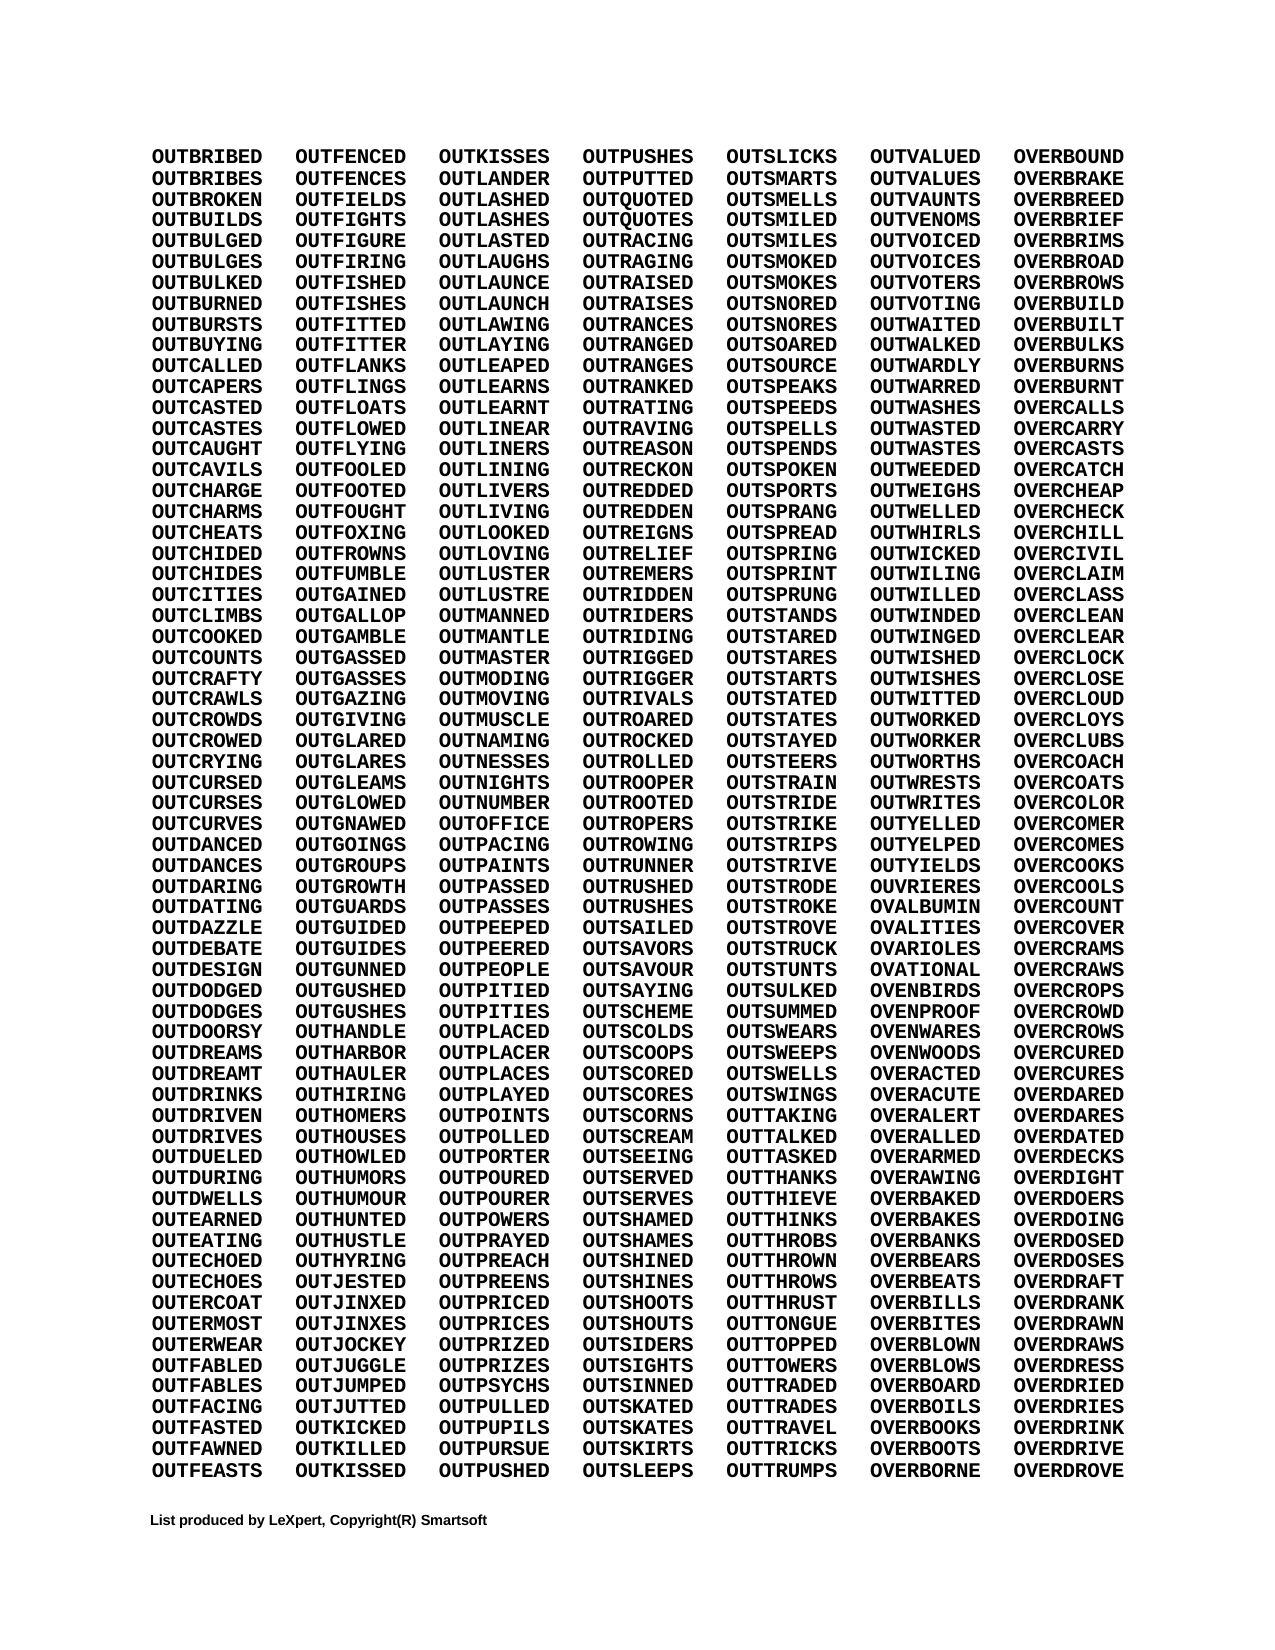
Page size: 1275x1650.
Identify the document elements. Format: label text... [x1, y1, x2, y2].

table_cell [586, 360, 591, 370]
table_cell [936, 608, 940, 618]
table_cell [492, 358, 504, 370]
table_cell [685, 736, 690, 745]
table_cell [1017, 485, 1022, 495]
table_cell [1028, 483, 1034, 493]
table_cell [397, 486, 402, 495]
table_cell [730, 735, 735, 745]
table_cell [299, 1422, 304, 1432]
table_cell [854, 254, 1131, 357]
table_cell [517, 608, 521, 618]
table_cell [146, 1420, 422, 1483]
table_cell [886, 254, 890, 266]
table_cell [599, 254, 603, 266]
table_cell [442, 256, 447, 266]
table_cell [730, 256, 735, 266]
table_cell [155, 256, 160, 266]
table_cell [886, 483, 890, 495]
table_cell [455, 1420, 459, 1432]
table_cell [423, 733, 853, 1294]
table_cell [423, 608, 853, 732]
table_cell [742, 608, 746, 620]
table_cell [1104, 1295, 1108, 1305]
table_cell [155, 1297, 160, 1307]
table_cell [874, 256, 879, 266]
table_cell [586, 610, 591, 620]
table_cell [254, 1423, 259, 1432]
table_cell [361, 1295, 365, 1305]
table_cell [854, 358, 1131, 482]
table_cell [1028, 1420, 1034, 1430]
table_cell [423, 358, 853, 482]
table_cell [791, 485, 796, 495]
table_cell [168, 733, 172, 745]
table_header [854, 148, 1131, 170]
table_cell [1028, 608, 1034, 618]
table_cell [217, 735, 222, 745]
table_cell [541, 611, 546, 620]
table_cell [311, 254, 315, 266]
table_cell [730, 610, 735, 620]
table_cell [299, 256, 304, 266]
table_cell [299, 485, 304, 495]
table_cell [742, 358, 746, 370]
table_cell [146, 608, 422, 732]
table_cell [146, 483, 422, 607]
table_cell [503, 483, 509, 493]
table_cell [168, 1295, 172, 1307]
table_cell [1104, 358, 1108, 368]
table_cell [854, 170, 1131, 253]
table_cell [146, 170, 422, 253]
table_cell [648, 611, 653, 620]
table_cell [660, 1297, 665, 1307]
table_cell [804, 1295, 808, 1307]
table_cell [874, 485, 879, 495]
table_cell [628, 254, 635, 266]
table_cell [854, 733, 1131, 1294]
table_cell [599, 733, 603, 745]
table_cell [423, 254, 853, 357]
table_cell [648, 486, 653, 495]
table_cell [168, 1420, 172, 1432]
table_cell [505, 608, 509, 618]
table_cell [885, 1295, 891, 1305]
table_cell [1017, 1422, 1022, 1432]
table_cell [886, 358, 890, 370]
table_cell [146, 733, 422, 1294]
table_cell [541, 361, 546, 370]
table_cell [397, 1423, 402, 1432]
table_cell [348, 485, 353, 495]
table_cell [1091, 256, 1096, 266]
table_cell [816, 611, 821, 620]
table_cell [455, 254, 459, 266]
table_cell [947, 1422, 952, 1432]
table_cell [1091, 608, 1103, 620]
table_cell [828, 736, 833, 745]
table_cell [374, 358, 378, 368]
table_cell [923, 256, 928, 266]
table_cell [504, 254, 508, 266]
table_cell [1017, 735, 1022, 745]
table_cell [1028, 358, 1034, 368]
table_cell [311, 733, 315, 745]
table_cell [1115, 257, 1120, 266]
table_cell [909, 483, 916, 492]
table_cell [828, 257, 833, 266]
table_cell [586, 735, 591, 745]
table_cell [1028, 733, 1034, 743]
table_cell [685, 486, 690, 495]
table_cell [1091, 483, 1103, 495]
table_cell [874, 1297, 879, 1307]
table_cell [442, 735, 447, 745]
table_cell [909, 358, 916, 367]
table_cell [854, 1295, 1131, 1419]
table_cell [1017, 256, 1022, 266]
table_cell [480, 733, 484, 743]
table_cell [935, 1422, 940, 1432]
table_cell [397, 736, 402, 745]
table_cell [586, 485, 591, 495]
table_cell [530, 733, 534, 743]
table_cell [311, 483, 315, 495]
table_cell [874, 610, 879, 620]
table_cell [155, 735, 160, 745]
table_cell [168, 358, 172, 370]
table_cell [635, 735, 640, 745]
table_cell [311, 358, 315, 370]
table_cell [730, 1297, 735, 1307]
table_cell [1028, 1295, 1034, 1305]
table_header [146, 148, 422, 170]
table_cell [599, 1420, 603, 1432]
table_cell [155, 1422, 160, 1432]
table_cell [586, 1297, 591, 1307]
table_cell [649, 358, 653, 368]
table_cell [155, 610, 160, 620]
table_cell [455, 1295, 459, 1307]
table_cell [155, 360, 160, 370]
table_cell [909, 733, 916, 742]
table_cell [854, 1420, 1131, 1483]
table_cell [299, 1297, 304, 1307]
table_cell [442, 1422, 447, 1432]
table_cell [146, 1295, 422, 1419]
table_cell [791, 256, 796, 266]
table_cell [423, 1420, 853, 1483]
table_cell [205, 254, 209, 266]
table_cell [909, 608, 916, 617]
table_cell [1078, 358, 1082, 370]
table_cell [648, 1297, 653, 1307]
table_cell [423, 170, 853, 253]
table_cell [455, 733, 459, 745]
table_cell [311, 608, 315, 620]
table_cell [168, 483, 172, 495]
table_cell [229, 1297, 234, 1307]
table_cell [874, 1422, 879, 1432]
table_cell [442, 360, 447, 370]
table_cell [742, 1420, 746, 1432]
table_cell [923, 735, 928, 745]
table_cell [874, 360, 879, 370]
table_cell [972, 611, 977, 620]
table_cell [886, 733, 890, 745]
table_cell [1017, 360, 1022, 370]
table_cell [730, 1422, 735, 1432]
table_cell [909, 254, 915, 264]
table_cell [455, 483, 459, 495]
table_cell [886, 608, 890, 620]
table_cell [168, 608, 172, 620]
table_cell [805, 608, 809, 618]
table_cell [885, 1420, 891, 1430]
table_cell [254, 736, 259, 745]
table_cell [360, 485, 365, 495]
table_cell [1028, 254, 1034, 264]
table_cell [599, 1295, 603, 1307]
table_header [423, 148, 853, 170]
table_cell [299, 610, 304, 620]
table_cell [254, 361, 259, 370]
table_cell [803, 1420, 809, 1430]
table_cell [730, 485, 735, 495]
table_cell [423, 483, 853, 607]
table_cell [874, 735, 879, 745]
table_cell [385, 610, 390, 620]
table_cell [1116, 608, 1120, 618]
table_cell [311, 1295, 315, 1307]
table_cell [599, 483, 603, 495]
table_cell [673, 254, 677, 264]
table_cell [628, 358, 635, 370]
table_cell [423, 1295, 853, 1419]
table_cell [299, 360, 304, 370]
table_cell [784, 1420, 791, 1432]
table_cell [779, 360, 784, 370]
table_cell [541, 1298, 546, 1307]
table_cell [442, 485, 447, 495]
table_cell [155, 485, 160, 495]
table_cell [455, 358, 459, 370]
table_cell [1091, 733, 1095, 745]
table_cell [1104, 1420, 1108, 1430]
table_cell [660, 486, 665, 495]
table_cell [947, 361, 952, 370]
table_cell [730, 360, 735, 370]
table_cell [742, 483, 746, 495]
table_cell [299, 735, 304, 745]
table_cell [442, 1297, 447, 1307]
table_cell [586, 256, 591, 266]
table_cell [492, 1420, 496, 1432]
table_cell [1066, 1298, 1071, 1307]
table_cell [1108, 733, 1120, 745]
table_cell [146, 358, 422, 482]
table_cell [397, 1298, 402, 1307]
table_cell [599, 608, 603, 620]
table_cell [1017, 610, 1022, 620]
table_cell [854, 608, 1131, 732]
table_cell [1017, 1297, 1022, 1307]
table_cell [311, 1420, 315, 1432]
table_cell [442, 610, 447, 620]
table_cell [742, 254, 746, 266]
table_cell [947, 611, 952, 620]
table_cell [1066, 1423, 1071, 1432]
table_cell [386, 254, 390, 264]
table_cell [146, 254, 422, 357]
text List produced by LeXpert, Copyright(R) Smartsoft [150, 1512, 1142, 1529]
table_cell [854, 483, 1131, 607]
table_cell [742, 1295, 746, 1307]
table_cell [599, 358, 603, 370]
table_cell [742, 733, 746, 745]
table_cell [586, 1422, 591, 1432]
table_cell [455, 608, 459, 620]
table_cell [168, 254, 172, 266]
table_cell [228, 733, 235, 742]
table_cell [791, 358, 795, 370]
